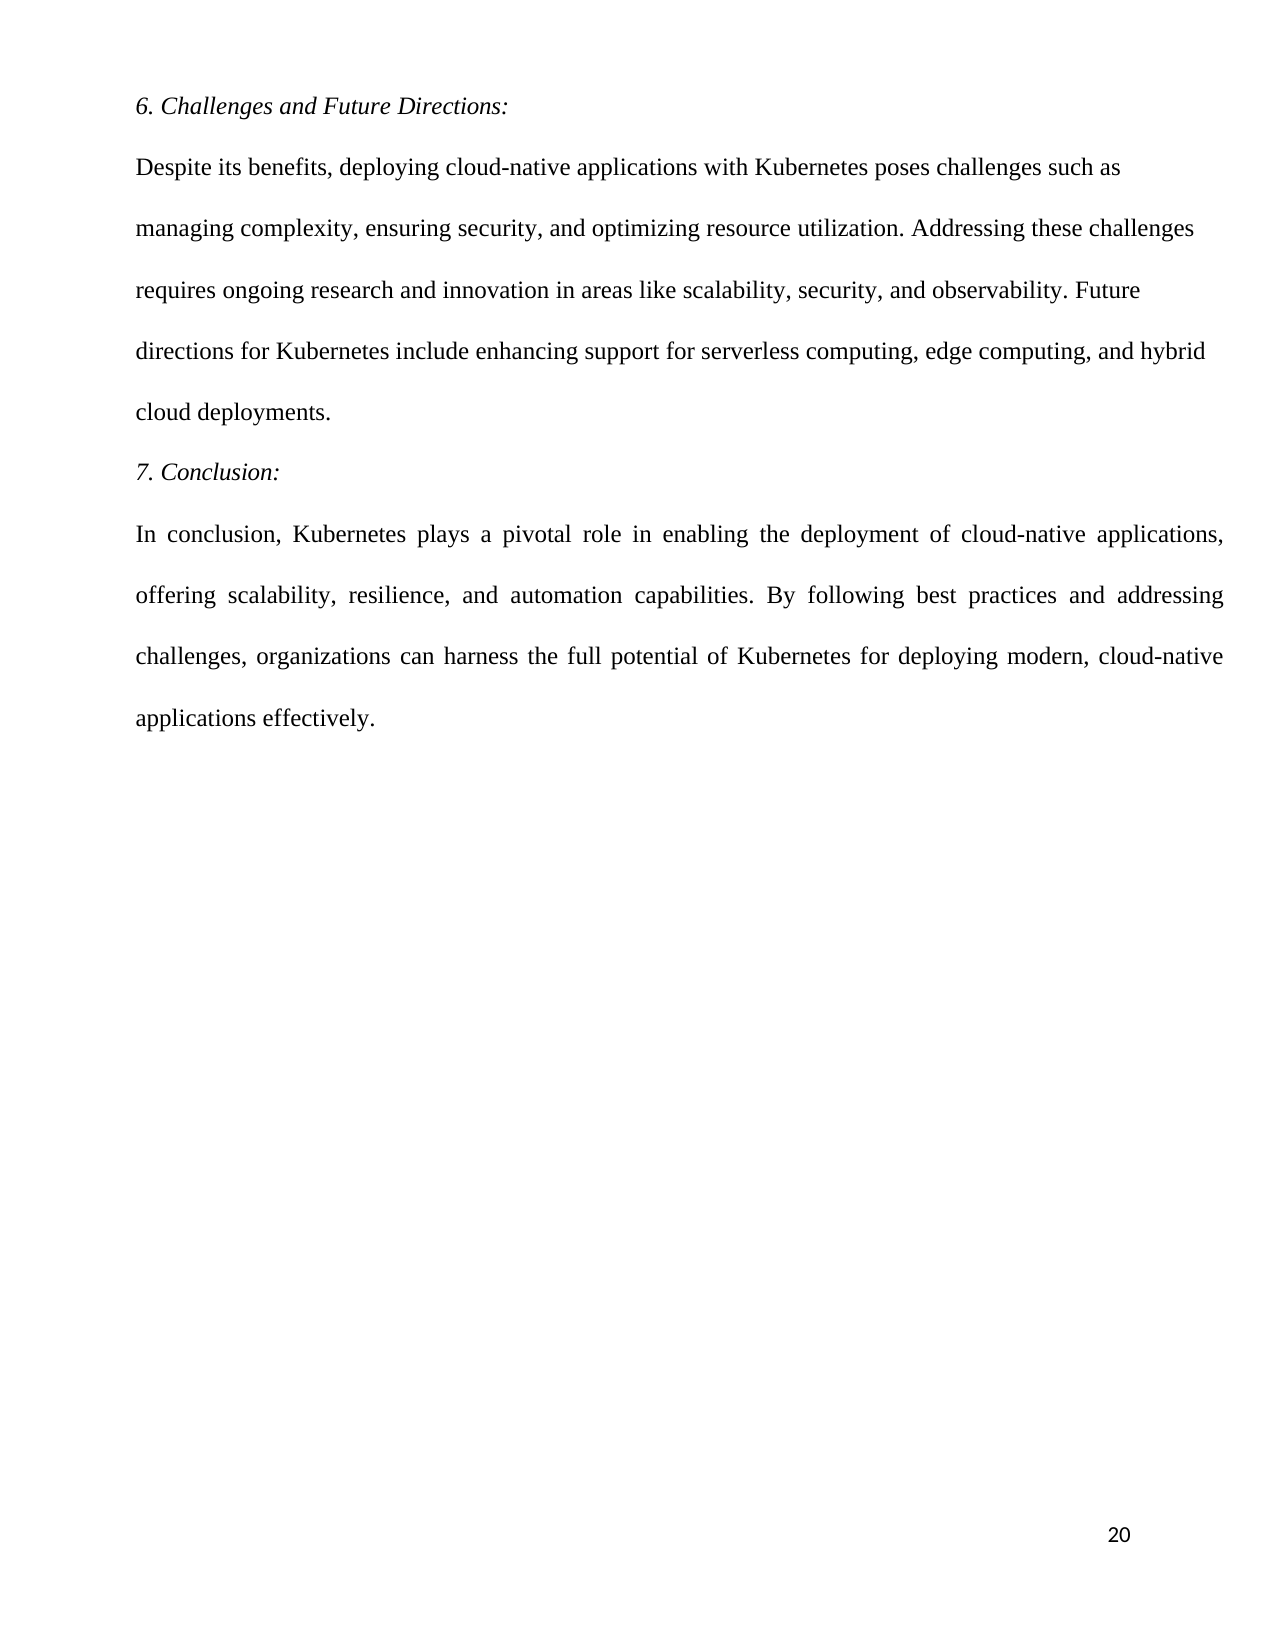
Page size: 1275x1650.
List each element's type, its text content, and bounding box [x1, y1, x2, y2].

list Conclusion: [135, 458, 1237, 486]
text In conclusion, Kubernetes plays a pivotal role in enabling the deployment of cloud-native applications, offering scalability, resilience, and automation capabilities. By following best practices and addressing challenges, organizations can harness the full potential of Kubernetes for deploying modern, cloud-native applications effectively. [135, 519, 1225, 731]
text Despite its benefits, deploying cloud-native applications with Kubernetes poses challenges such as managing complexity, ensuring security, and optimizing resource utilization. Addressing these challenges requires ongoing research and innovation in areas like scalability, security, and observability. Future directions for Kubernetes include enhancing support for serverless computing, edge computing, and hybrid cloud deployments. [135, 152, 1222, 426]
list Challenges and Future Directions: [135, 91, 1237, 120]
